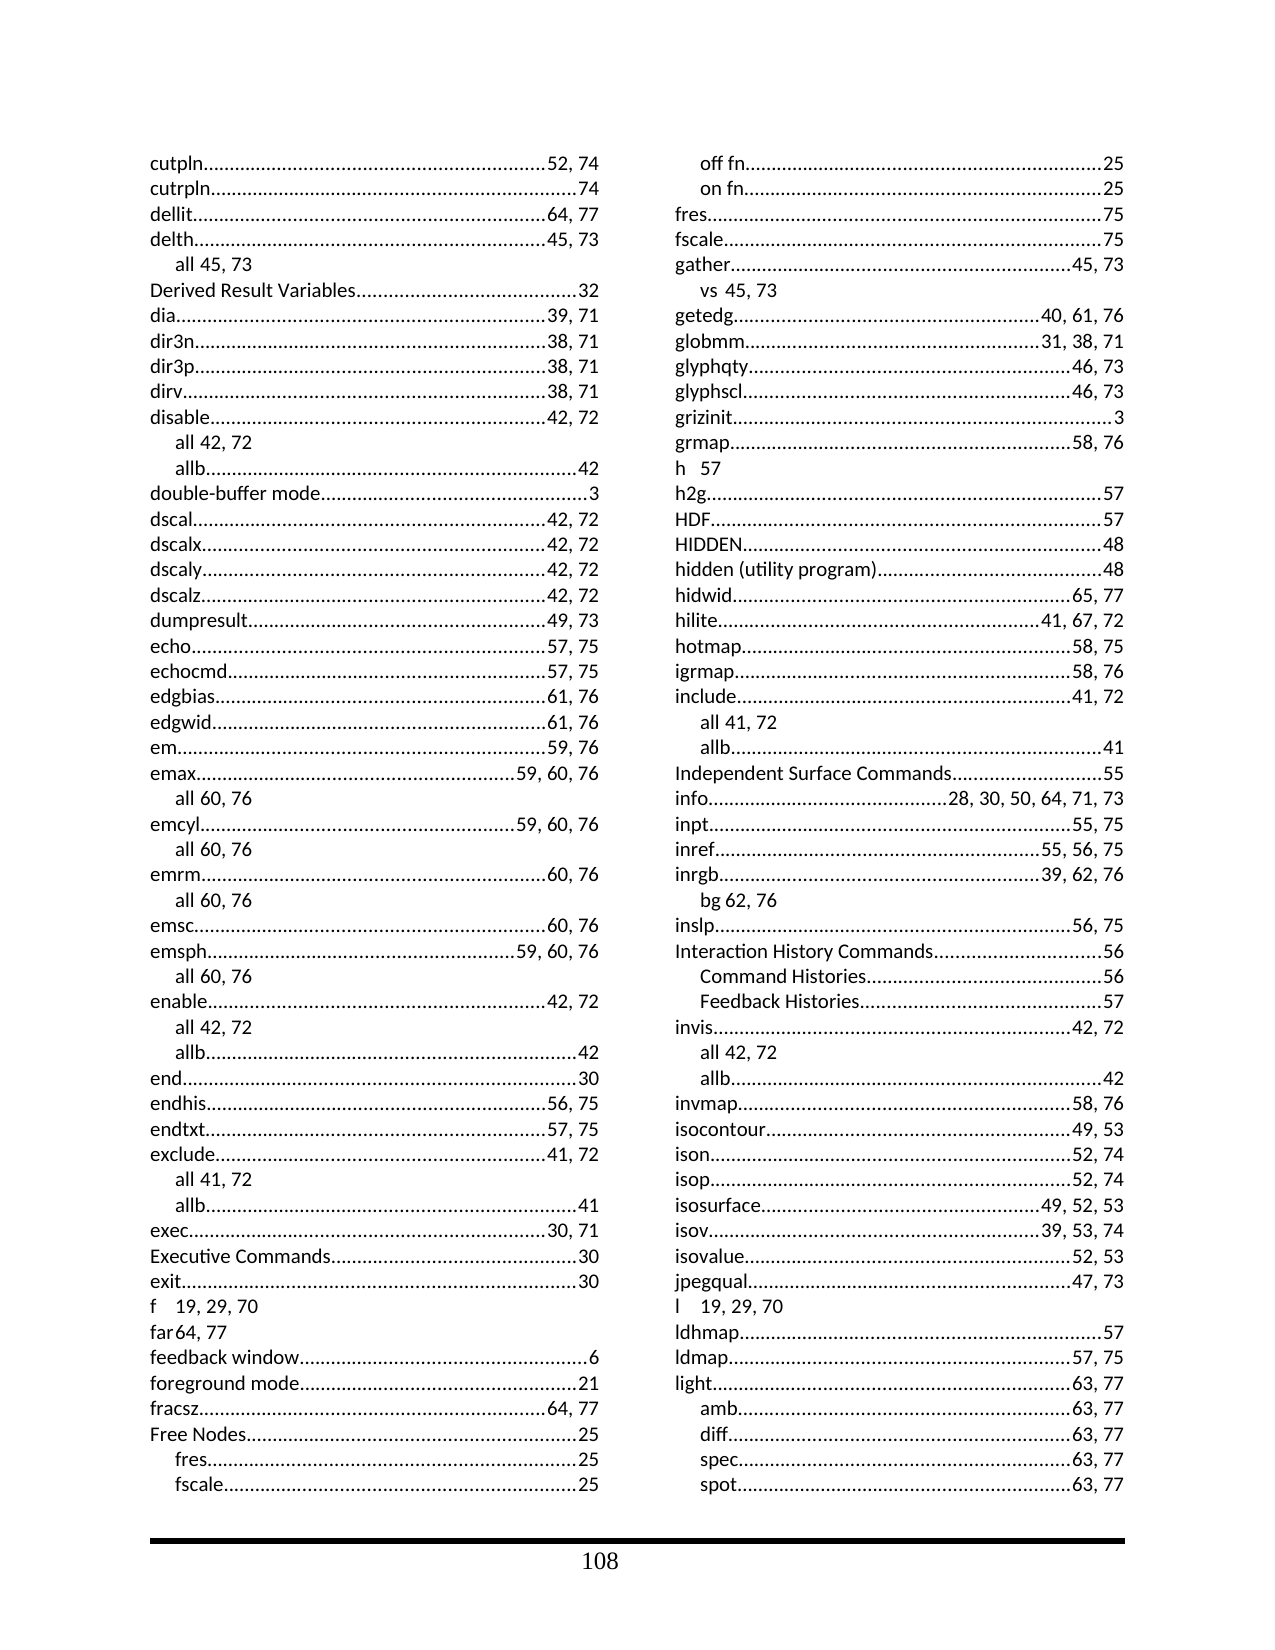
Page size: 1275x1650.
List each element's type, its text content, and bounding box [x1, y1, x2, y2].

text all 60, 76 [175, 963, 600, 989]
text allb 41 [175, 1192, 600, 1217]
text getedg 40, 61, 76 [675, 302, 1125, 328]
text all 42, 72 [175, 429, 600, 455]
text invmap 58, 76 [675, 1090, 1125, 1116]
text emsph 59, 60, 76 [150, 938, 600, 963]
text double-buffer mode 3 [150, 480, 600, 506]
text amb 63, 77 [700, 1395, 1125, 1421]
text isop 52, 74 [675, 1167, 1125, 1192]
text allb 42 [700, 1065, 1125, 1090]
text emsc 60, 76 [150, 912, 600, 938]
text fres 75 [675, 201, 1125, 226]
text dscalx 42, 72 [150, 531, 600, 557]
text fscale 25 [175, 1472, 600, 1497]
text glyphscl 46, 73 [675, 379, 1125, 404]
text dir3n 38, 71 [150, 328, 600, 353]
text feedback window 6 [150, 1344, 600, 1370]
text allb 42 [175, 1039, 600, 1065]
text light 63, 77 [675, 1370, 1125, 1395]
text h 57 [675, 455, 1125, 480]
text gather 45, 73 [675, 252, 1125, 277]
text enable 42, 72 [150, 989, 600, 1014]
text include 41, 72 [675, 684, 1125, 709]
text endtxt 57, 75 [150, 1116, 600, 1141]
text em 59, 76 [150, 734, 600, 760]
text edgwid 61, 76 [150, 709, 600, 734]
text foreground mode 21 [150, 1370, 600, 1395]
text fscale 75 [675, 226, 1125, 252]
text inref 55, 56, 75 [675, 836, 1125, 862]
text vs 45, 73 [700, 277, 1125, 302]
text off fn 25 [700, 150, 1125, 175]
text diff 63, 77 [700, 1421, 1125, 1446]
text isov 39, 53, 74 [675, 1217, 1125, 1243]
text Derived Result Variables 32 [150, 277, 600, 302]
text HDF 57 [675, 506, 1125, 531]
text ldhmap 57 [675, 1319, 1125, 1344]
text ison 52, 74 [675, 1141, 1125, 1167]
text Executive Commands 30 [150, 1243, 600, 1268]
text emcyl 59, 60, 76 [150, 811, 600, 836]
text spec 63, 77 [700, 1446, 1125, 1472]
text hidwid 65, 77 [675, 582, 1125, 607]
text fracsz 64, 77 [150, 1395, 600, 1421]
text isosurface 49, 52, 53 [675, 1192, 1125, 1217]
text emax 59, 60, 76 [150, 760, 600, 785]
text inrgb 39, 62, 76 [675, 862, 1125, 887]
text dumpresult 49, 73 [150, 607, 600, 633]
text all 41, 72 [700, 709, 1125, 734]
text delth 45, 73 [150, 226, 600, 252]
text hilite 41, 67, 72 [675, 607, 1125, 633]
text f 19, 29, 70 [150, 1294, 600, 1319]
text globmm 31, 38, 71 [675, 328, 1125, 353]
text hotmap 58, 75 [675, 633, 1125, 658]
text echo 57, 75 [150, 633, 600, 658]
text h2g 57 [675, 480, 1125, 506]
text isocontour 49, 53 [675, 1116, 1125, 1141]
text glyphqty 46, 73 [675, 353, 1125, 379]
text disable 42, 72 [150, 404, 600, 429]
text Interaction History Commands 56 [675, 938, 1125, 963]
text far 64, 77 [150, 1319, 600, 1344]
text info 28, 30, 50, 64, 71, 73 [675, 785, 1125, 811]
text invis 42, 72 [675, 1014, 1125, 1039]
text spot 63, 77 [700, 1472, 1125, 1497]
text grizinit 3 [675, 404, 1125, 429]
text inpt 55, 75 [675, 811, 1125, 836]
text allb 42 [175, 455, 600, 480]
text dscaly 42, 72 [150, 557, 600, 582]
text bg 62, 76 [700, 887, 1125, 912]
text dir3p 38, 71 [150, 353, 600, 379]
text all 60, 76 [175, 785, 600, 811]
text all 45, 73 [175, 252, 600, 277]
text echocmd 57, 75 [150, 658, 600, 684]
text ldmap 57, 75 [675, 1344, 1125, 1370]
text all 60, 76 [175, 836, 600, 862]
text exclude 41, 72 [150, 1141, 600, 1167]
text edgbias 61, 76 [150, 684, 600, 709]
text all 42, 72 [175, 1014, 600, 1039]
text exec 30, 71 [150, 1217, 600, 1243]
text hidden (utility program) 48 [675, 557, 1125, 582]
text grmap 58, 76 [675, 429, 1125, 455]
text emrm 60, 76 [150, 862, 600, 887]
text dirv 38, 71 [150, 379, 600, 404]
text allb 41 [700, 734, 1125, 760]
text on fn 25 [700, 175, 1125, 201]
text isovalue 52, 53 [675, 1243, 1125, 1268]
text inslp 56, 75 [675, 912, 1125, 938]
text Free Nodes 25 [150, 1421, 600, 1446]
text dscalz 42, 72 [150, 582, 600, 607]
text endhis 56, 75 [150, 1090, 600, 1116]
text exit 30 [150, 1268, 600, 1294]
text dia 39, 71 [150, 302, 600, 328]
text dscal 42, 72 [150, 506, 600, 531]
text all 41, 72 [175, 1167, 600, 1192]
text end 30 [150, 1065, 600, 1090]
text Independent Surface Commands 55 [675, 760, 1125, 785]
text Feedback Histories 57 [700, 989, 1125, 1014]
text jpegqual 47, 73 [675, 1268, 1125, 1294]
text igrmap 58, 76 [675, 658, 1125, 684]
text l 19, 29, 70 [675, 1294, 1125, 1319]
text all 60, 76 [175, 887, 600, 912]
text all 42, 72 [700, 1039, 1125, 1065]
text cutrpln 74 [150, 175, 600, 201]
text dellit 64, 77 [150, 201, 600, 226]
text fres 25 [175, 1446, 600, 1472]
text HIDDEN 48 [675, 531, 1125, 557]
text Command Histories 56 [700, 963, 1125, 989]
text cutpln 52, 74 [150, 150, 600, 175]
